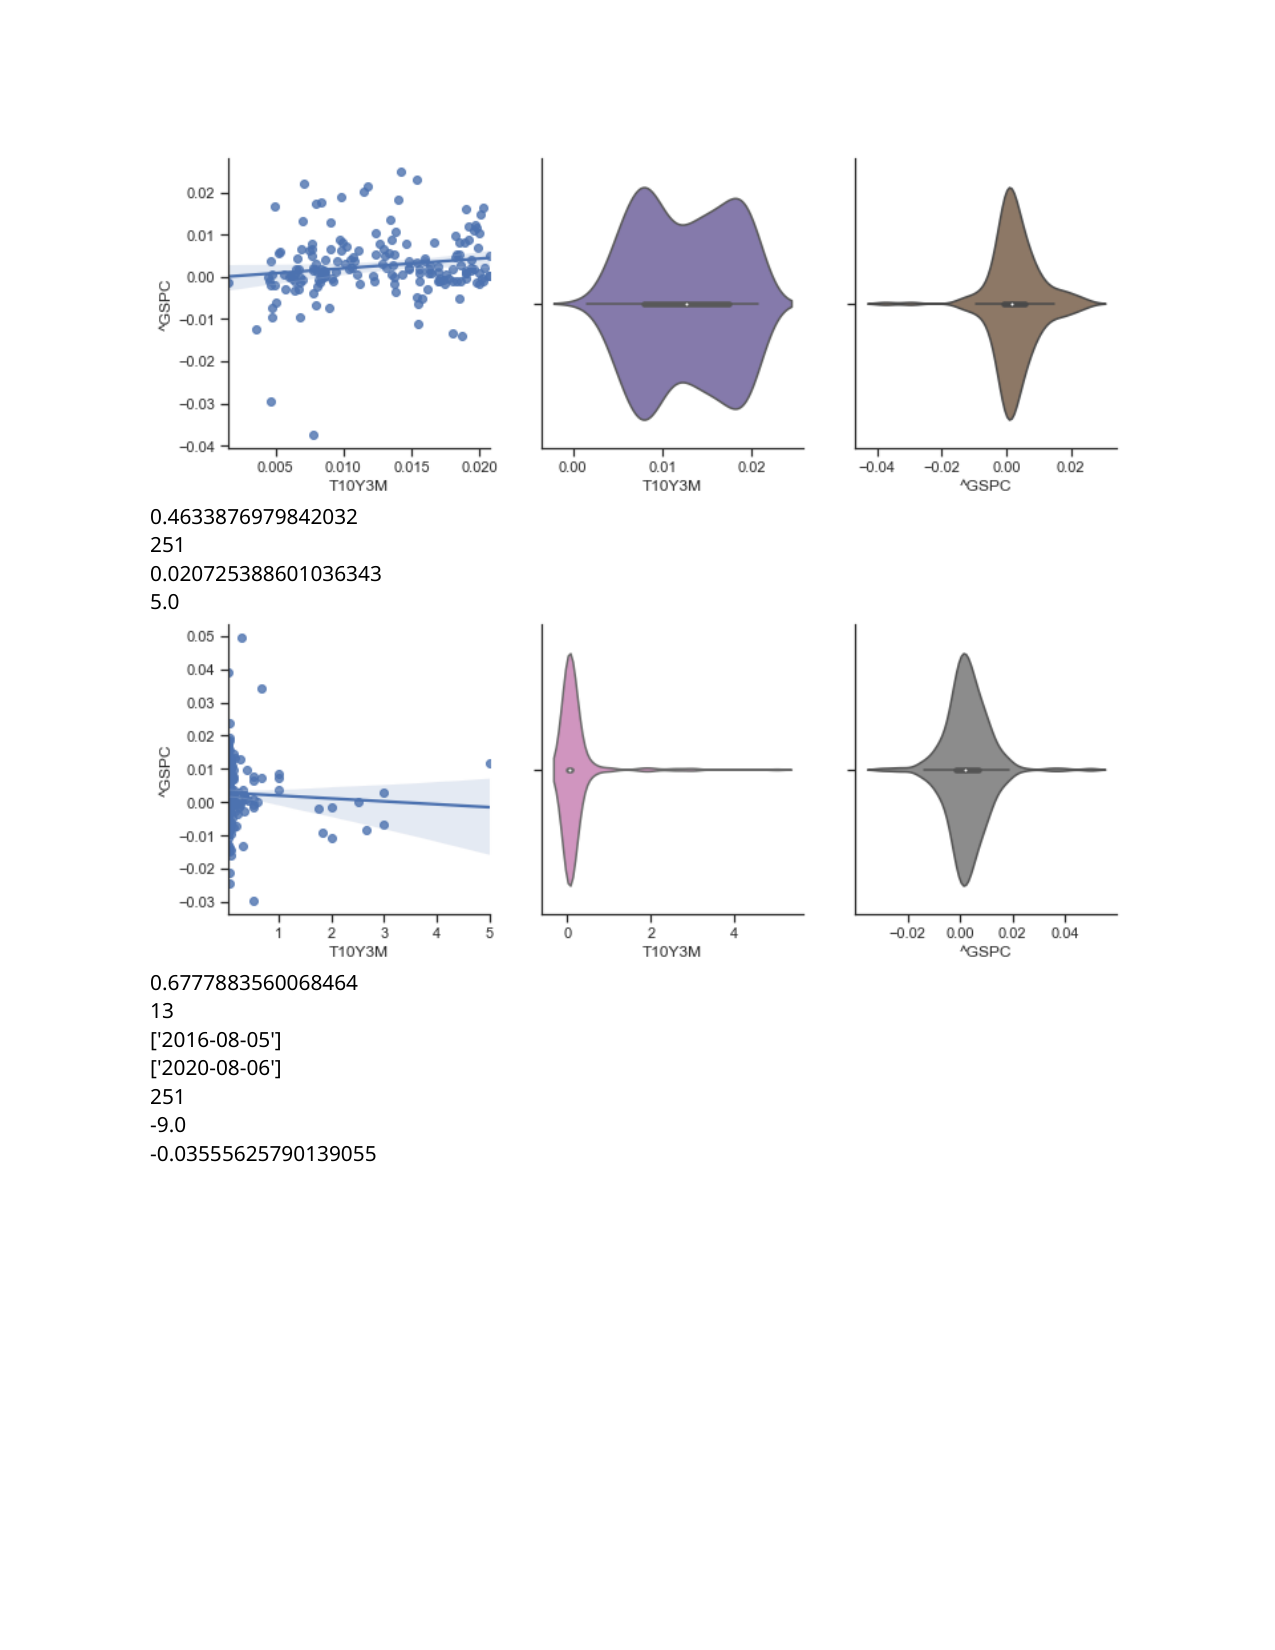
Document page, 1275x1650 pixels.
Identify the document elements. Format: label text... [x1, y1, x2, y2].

text 0.6777883560068464 [150, 969, 1125, 997]
text 251 [150, 531, 1125, 559]
text -0.03555625790139055 [150, 1139, 1125, 1167]
text 13 [150, 997, 1125, 1025]
text ['2020-08-06'] [150, 1053, 1125, 1082]
text 0.4633876979842032 [150, 503, 1125, 531]
text 5.0 [150, 587, 1125, 616]
picture [150, 150, 1125, 503]
text ['2016-08-05'] [150, 1025, 1125, 1053]
text 0.020725388601036343 [150, 559, 1125, 587]
text 251 [150, 1082, 1125, 1110]
picture [150, 616, 1125, 969]
text -9.0 [150, 1110, 1125, 1139]
